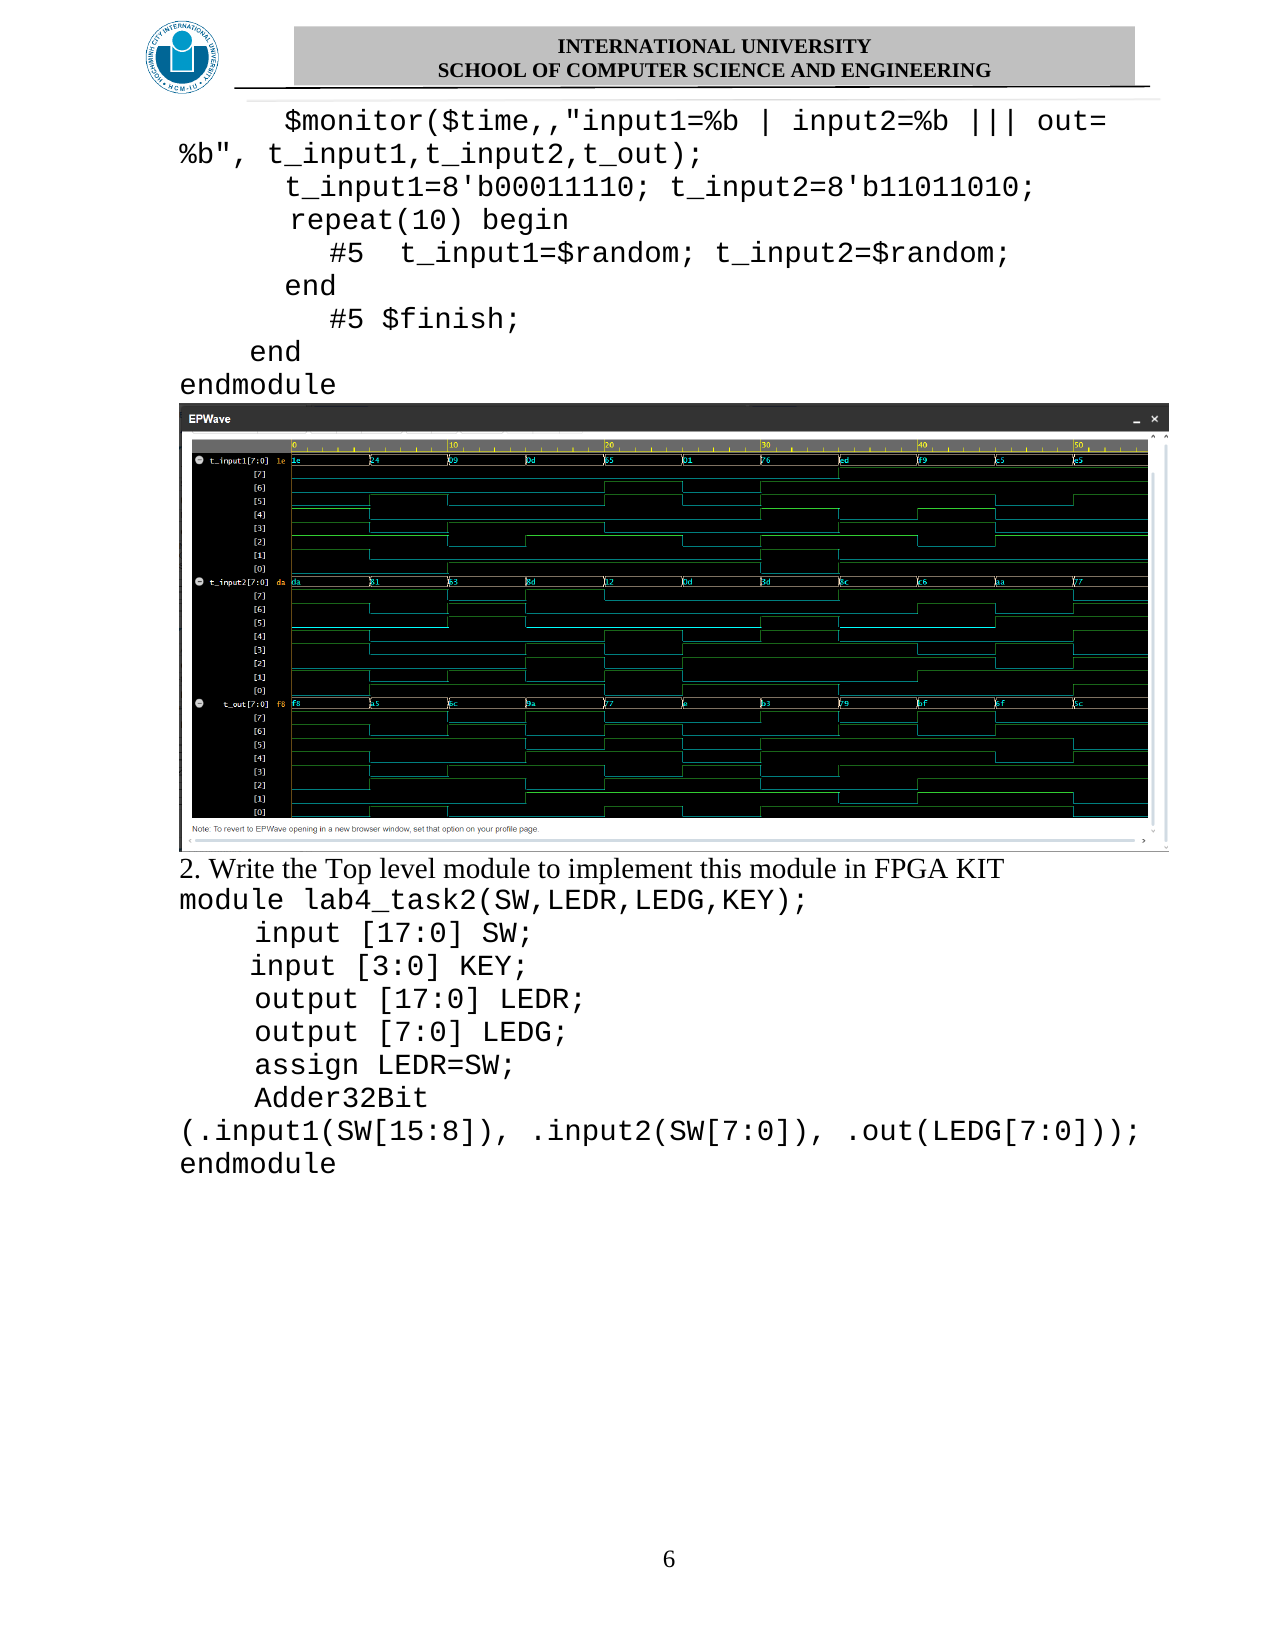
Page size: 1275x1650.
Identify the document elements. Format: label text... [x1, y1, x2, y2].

text output [7:0] LEDG; [179, 1017, 1169, 1050]
text module lab4_task2(SW,LEDR,LEDG,KEY); [179, 885, 1169, 918]
text #5 t_input1=$random; t_input2=$random; [179, 238, 1169, 271]
text end [179, 337, 1169, 370]
text output [17:0] LEDR; [179, 984, 1169, 1017]
text endmodule [179, 1149, 1169, 1182]
text end [179, 271, 1169, 304]
picture [179, 403, 1169, 852]
text 2. Write the Top level module to implement this module in FPGA KIT [179, 852, 1169, 885]
text input [17:0] SW; [179, 918, 1169, 951]
text input [3:0] KEY; [179, 951, 1169, 984]
text repeat(10) begin [179, 205, 1169, 238]
text Adder32Bit (.input1(SW[15:8]), .input2(SW[7:0]), .out(LEDG[7:0])); [179, 1083, 1169, 1149]
text $monitor($time,,"input1=%b | input2=%b ||| out=%b", t_input1,t_input2,t_out); [179, 106, 1169, 172]
text endmodule [179, 370, 1169, 403]
text #5 $finish; [179, 304, 1169, 337]
text t_input1=8'b00011110; t_input2=8'b11011010; [179, 172, 1169, 205]
picture [144, 19, 219, 95]
text assign LEDR=SW; [179, 1050, 1169, 1083]
